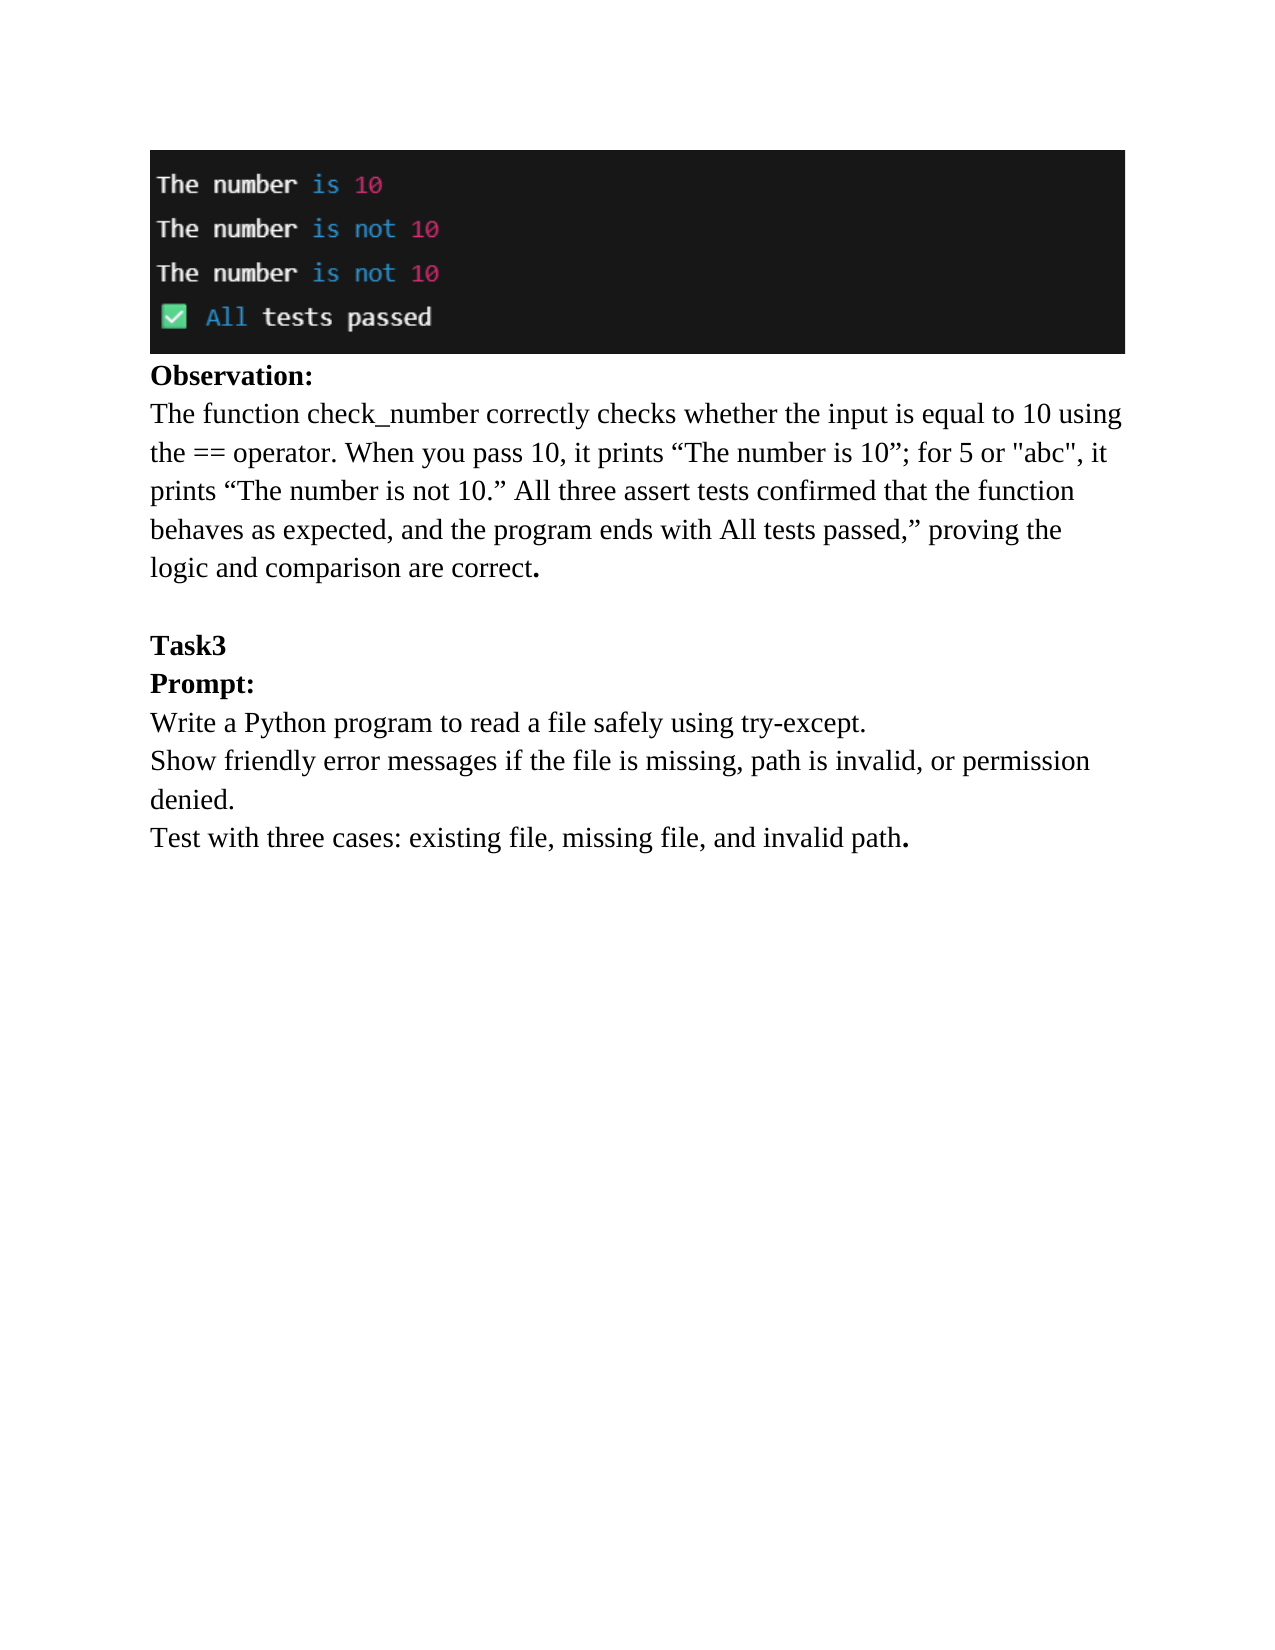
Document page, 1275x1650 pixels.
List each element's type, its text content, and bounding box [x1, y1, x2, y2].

picture [150, 150, 1125, 354]
text Write a Python program to read a file safely using try-except. Show friendly error messages if the file is missing, path is invalid, or permission denied. Test with three cases: existing file, missing file, and invalid path. [150, 705, 1125, 854]
text Prompt: [150, 666, 1125, 700]
text Observation: The function check_number correctly checks whether the input is equal to 10 using the == operator. When you pass 10, it prints “The number is 10”; for 5 or "abc", it prints “The number is not 10.” All three assert tests confirmed that the function behaves as expected, and the program ends with All tests passed,” proving the logic and comparison are correct. [150, 358, 1125, 584]
text Task3 [150, 628, 1125, 661]
